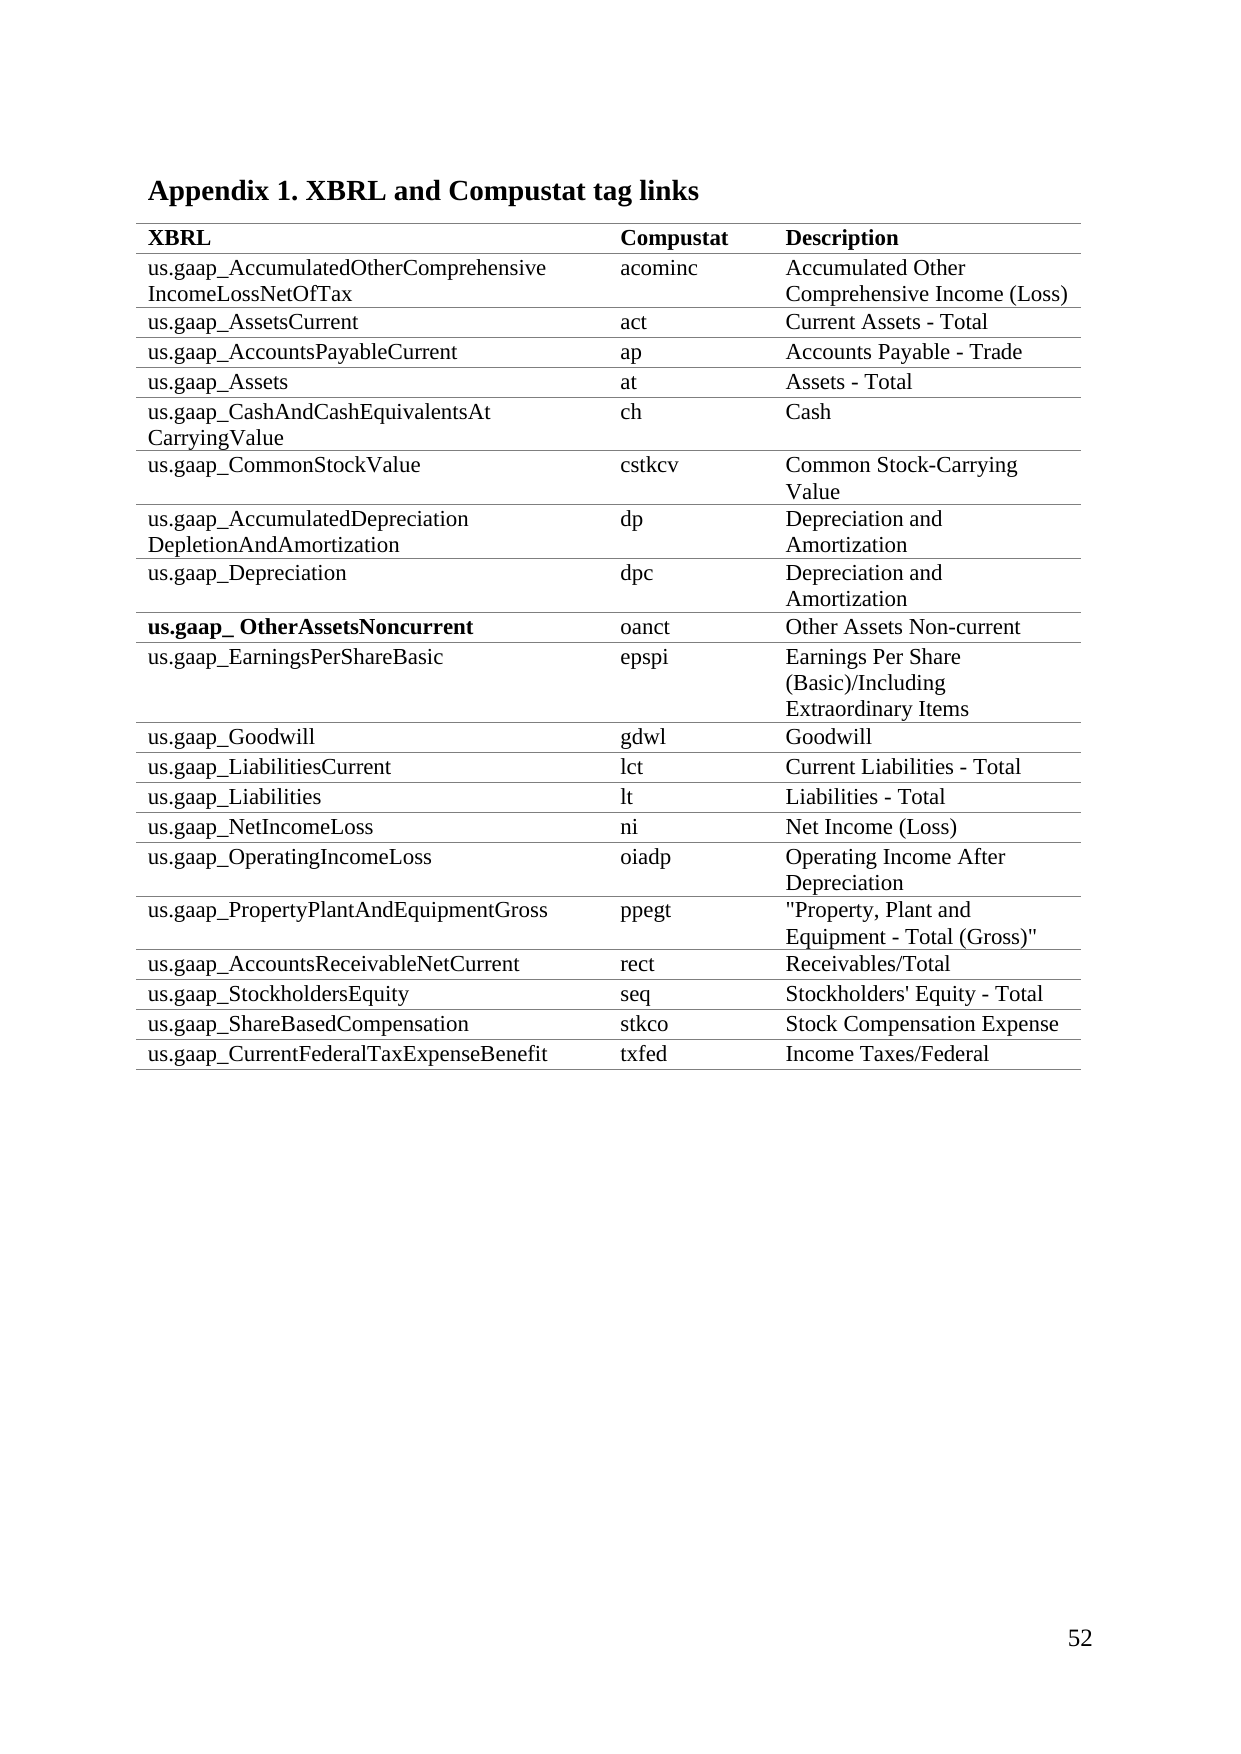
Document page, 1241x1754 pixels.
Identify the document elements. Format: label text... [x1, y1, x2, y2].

table_cell us.gaap_AssetsCurrent [136, 308, 609, 337]
table_cell us.gaap_Depreciation [136, 559, 609, 612]
table_cell Current Liabilities - Total [774, 753, 1081, 782]
table_cell Depreciation and Amortization [774, 559, 1081, 612]
subtitle Appendix 1. XBRL and Compustat tag links [148, 173, 1093, 206]
table_cell us.gaap_EarningsPerShareBasic [136, 643, 609, 722]
table_cell gdwl [609, 723, 774, 752]
table_cell dp [609, 505, 774, 558]
table_cell lct [609, 753, 774, 782]
table_cell us.gaap_ShareBasedCompensation [136, 1010, 609, 1039]
table_cell us.gaap_Assets [136, 368, 609, 397]
table_cell act [609, 308, 774, 337]
table_cell us.gaap_ OtherAssetsNoncurrent [136, 613, 609, 642]
table_cell seq [609, 980, 774, 1009]
table_cell ch [609, 398, 774, 450]
table_cell Other Assets Non-current [774, 613, 1081, 642]
table_cell Depreciation and Amortization [774, 505, 1081, 558]
table_cell us.gaap_LiabilitiesCurrent [136, 753, 609, 782]
table_cell cstkcv [609, 451, 774, 504]
table_cell us.gaap_NetIncomeLoss [136, 813, 609, 842]
table_cell us.gaap_StockholdersEquity [136, 980, 609, 1009]
table_cell oiadp [609, 843, 774, 896]
table_cell stkco [609, 1010, 774, 1039]
table_cell us.gaap_CashAndCashEquivalentsAt CarryingValue [136, 398, 609, 450]
table_cell us.gaap_OperatingIncomeLoss [136, 843, 609, 896]
table_cell acominc [609, 254, 774, 307]
table_cell Operating Income After Depreciation [774, 843, 1081, 896]
table_header Compustat [609, 224, 774, 253]
table_cell oanct [609, 613, 774, 642]
table_cell Accounts Payable - Trade [774, 338, 1081, 367]
table_cell Accumulated Other Comprehensive Income (Loss) [774, 254, 1081, 307]
table_cell Cash [774, 398, 1081, 450]
table_cell ap [609, 338, 774, 367]
table_cell Goodwill [774, 723, 1081, 752]
table_cell epspi [609, 643, 774, 722]
table_cell us.gaap_AccumulatedOtherComprehensive IncomeLossNetOfTax [136, 254, 609, 307]
table_cell txfed [609, 1040, 774, 1069]
table_cell us.gaap_AccountsPayableCurrent [136, 338, 609, 367]
table_cell Stockholders' Equity - Total [774, 980, 1081, 1009]
table_header XBRL [136, 224, 609, 253]
table_header Description [774, 224, 1081, 253]
table_cell us.gaap_CurrentFederalTaxExpenseBenefit [136, 1040, 609, 1069]
table_cell Net Income (Loss) [774, 813, 1081, 842]
table_cell "Property, Plant and Equipment - Total (Gross)" [774, 897, 1081, 949]
table_cell us.gaap_AccountsReceivableNetCurrent [136, 950, 609, 979]
table_cell rect [609, 950, 774, 979]
table_cell Stock Compensation Expense [774, 1010, 1081, 1039]
table_cell Income Taxes/Federal [774, 1040, 1081, 1069]
table_cell Liabilities - Total [774, 783, 1081, 812]
table_cell lt [609, 783, 774, 812]
table_cell Earnings Per Share (Basic)/Including Extraordinary Items [774, 643, 1081, 722]
table_cell at [609, 368, 774, 397]
table_cell us.gaap_Goodwill [136, 723, 609, 752]
table_cell Receivables/Total [774, 950, 1081, 979]
table_cell Common Stock-Carrying Value [774, 451, 1081, 504]
table_cell ni [609, 813, 774, 842]
table_cell us.gaap_Liabilities [136, 783, 609, 812]
table_cell ppegt [609, 897, 774, 949]
table_cell us.gaap_CommonStockValue [136, 451, 609, 504]
table_cell Assets - Total [774, 368, 1081, 397]
table_cell Current Assets - Total [774, 308, 1081, 337]
table_cell dpc [609, 559, 774, 612]
table_cell us.gaap_PropertyPlantAndEquipmentGross [136, 897, 609, 949]
table_cell us.gaap_AccumulatedDepreciation DepletionAndAmortization [136, 505, 609, 558]
